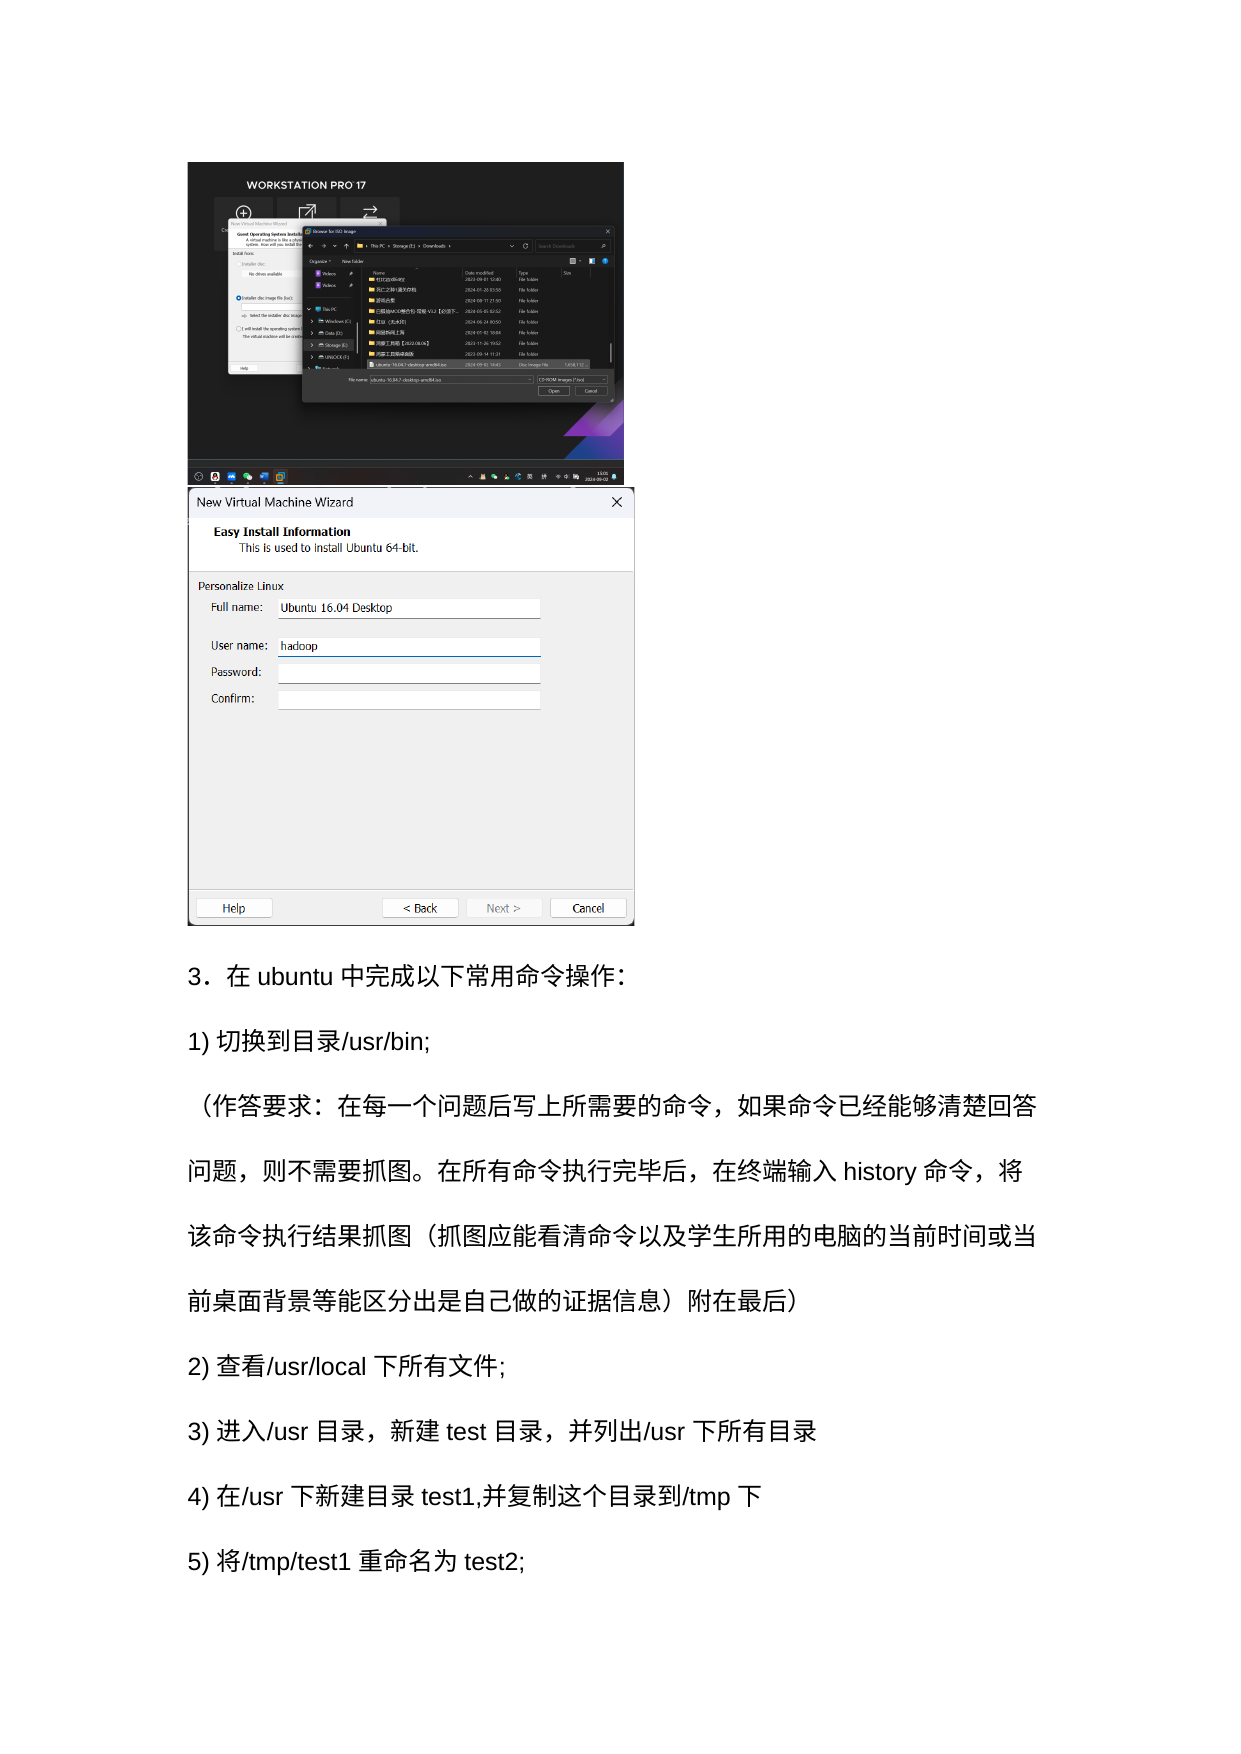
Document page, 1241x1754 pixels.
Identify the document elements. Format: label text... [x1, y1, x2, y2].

text 该命令执行结果抓图（抓图应能看清命令以及学生所用的电脑的当前时间或当 [187, 1202, 1053, 1267]
text 前桌面背景等能区分出是自己做的证据信息）附在最后） [187, 1267, 1053, 1332]
text （作答要求：在每一个问题后写上所需要的命令，如果命令已经能够清楚回答问题，则不需要抓图。在所有命令执行完毕后，在终端输入 history 命令，将 [187, 1072, 1053, 1202]
text 3．在 ubuntu 中完成以下常用命令操作： [187, 942, 1053, 1007]
text 1) 切换到目录/usr/bin; [187, 1007, 1053, 1072]
picture [187, 487, 635, 926]
text 4) 在/usr 下新建目录 test1,并复制这个目录到/tmp 下 [187, 1462, 1053, 1527]
text 5) 将/tmp/test1 重命名为 test2; [187, 1527, 1053, 1592]
text 2) 查看/usr/local 下所有文件; [187, 1332, 1053, 1397]
text 3) 进入/usr 目录，新建 test 目录，并列出/usr 下所有目录 [187, 1397, 1053, 1462]
picture [187, 162, 624, 485]
